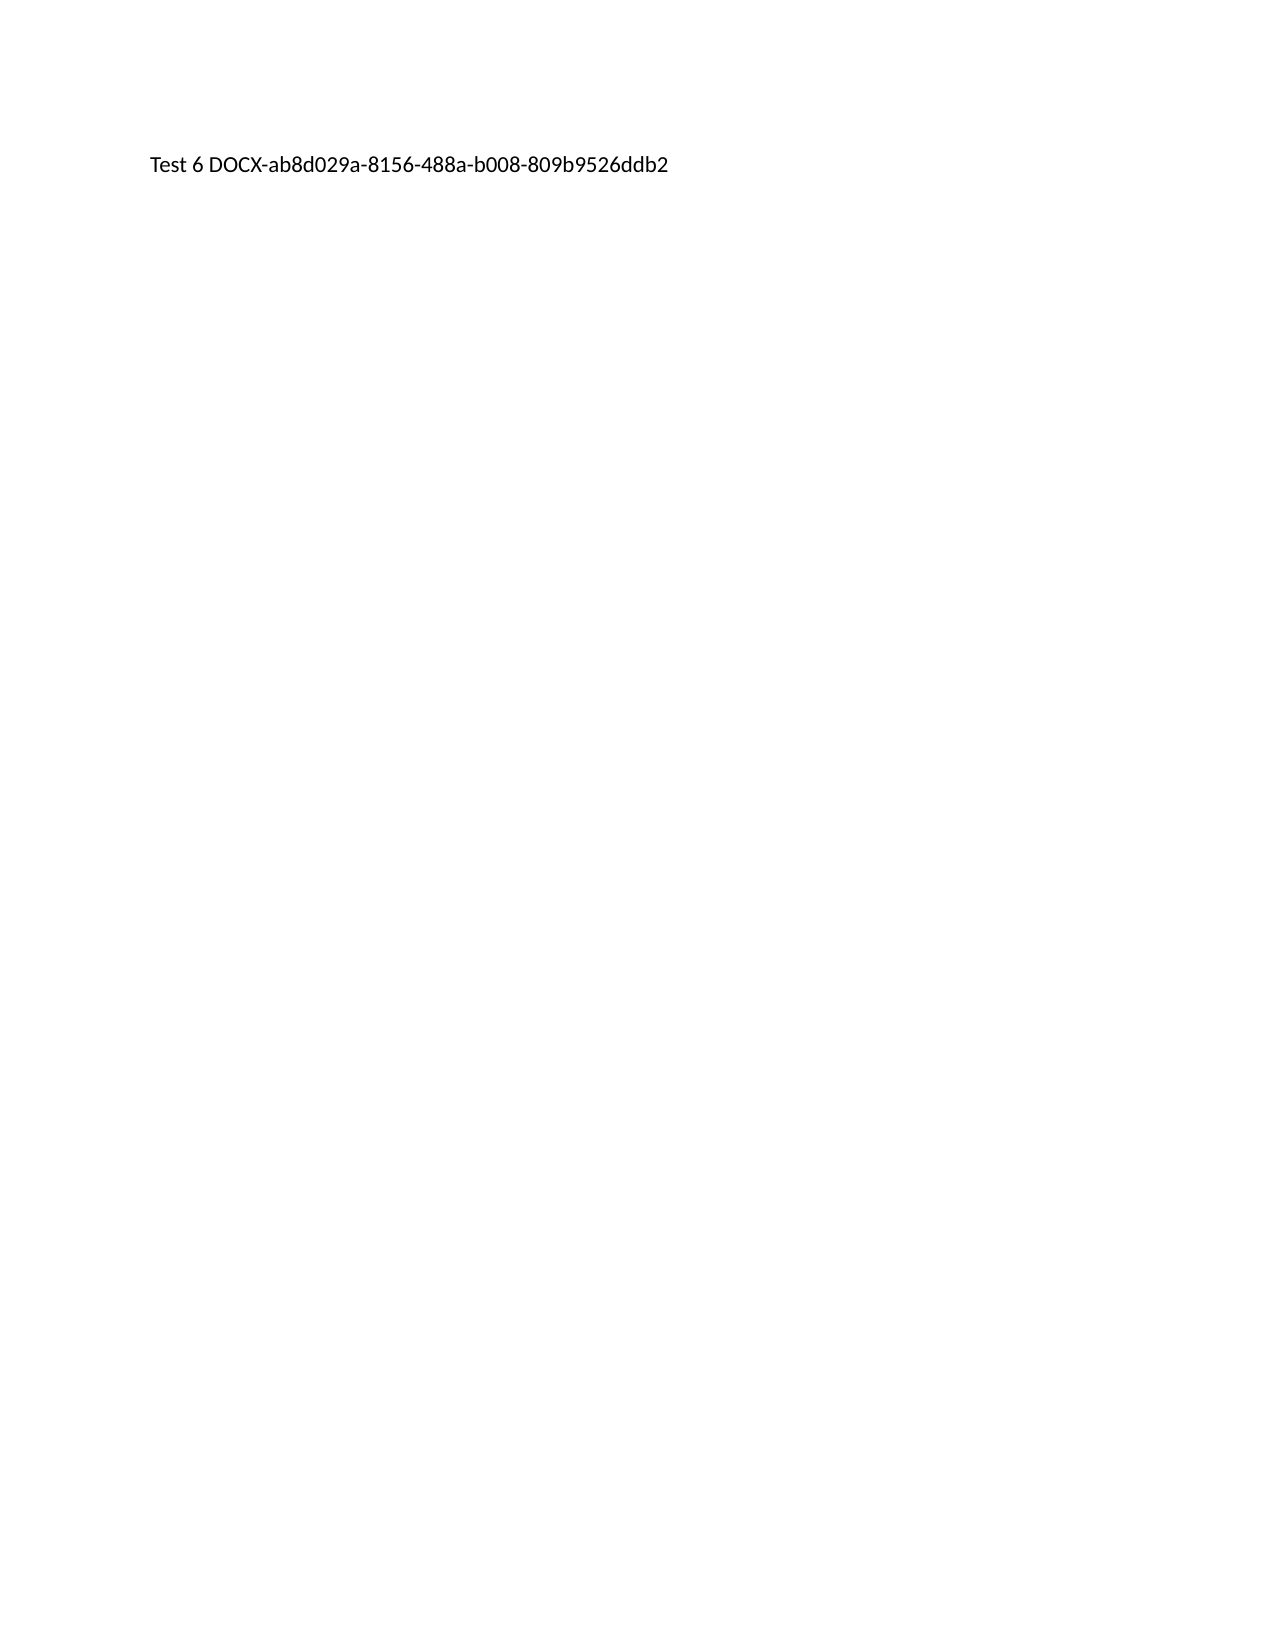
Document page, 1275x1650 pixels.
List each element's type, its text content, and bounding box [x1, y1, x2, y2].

text Test 6 DOCX-ab8d029a-8156-488a-b008-809b9526ddb2 [150, 150, 1125, 184]
